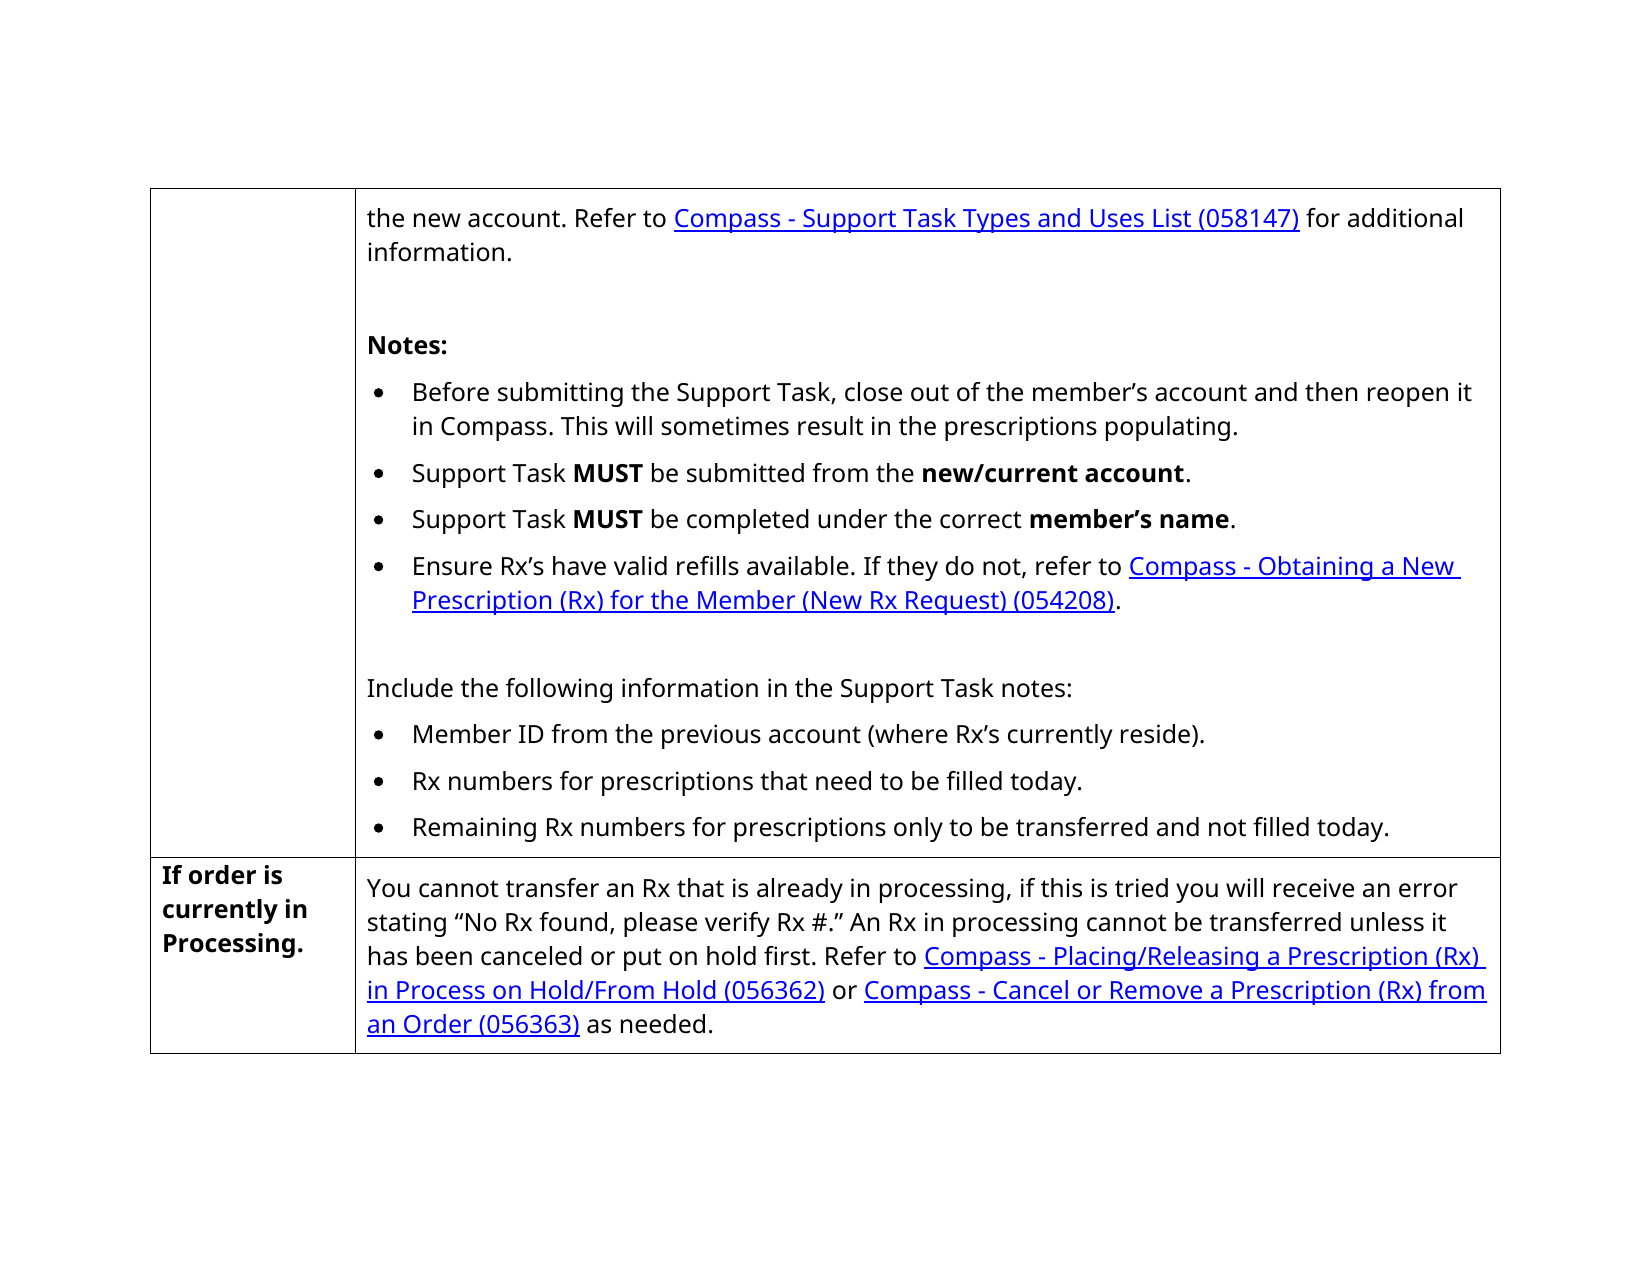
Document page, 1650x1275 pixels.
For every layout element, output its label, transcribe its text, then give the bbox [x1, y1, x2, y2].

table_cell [151, 189, 355, 857]
table_cell You cannot transfer an Rx that is already in processing, if this is tried you will receive an error stating “No Rx found, please verify Rx #.” An Rx in processing cannot be transferred unless it has been canceled or put on hold first. Refer to Compass - Placing/Releasing a Prescription (Rx) in Process on Hold/From Hold (056362) or as needed. [356, 858, 1500, 1053]
table_cell If order is currently in Processing. [151, 858, 355, 1053]
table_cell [356, 189, 1500, 857]
